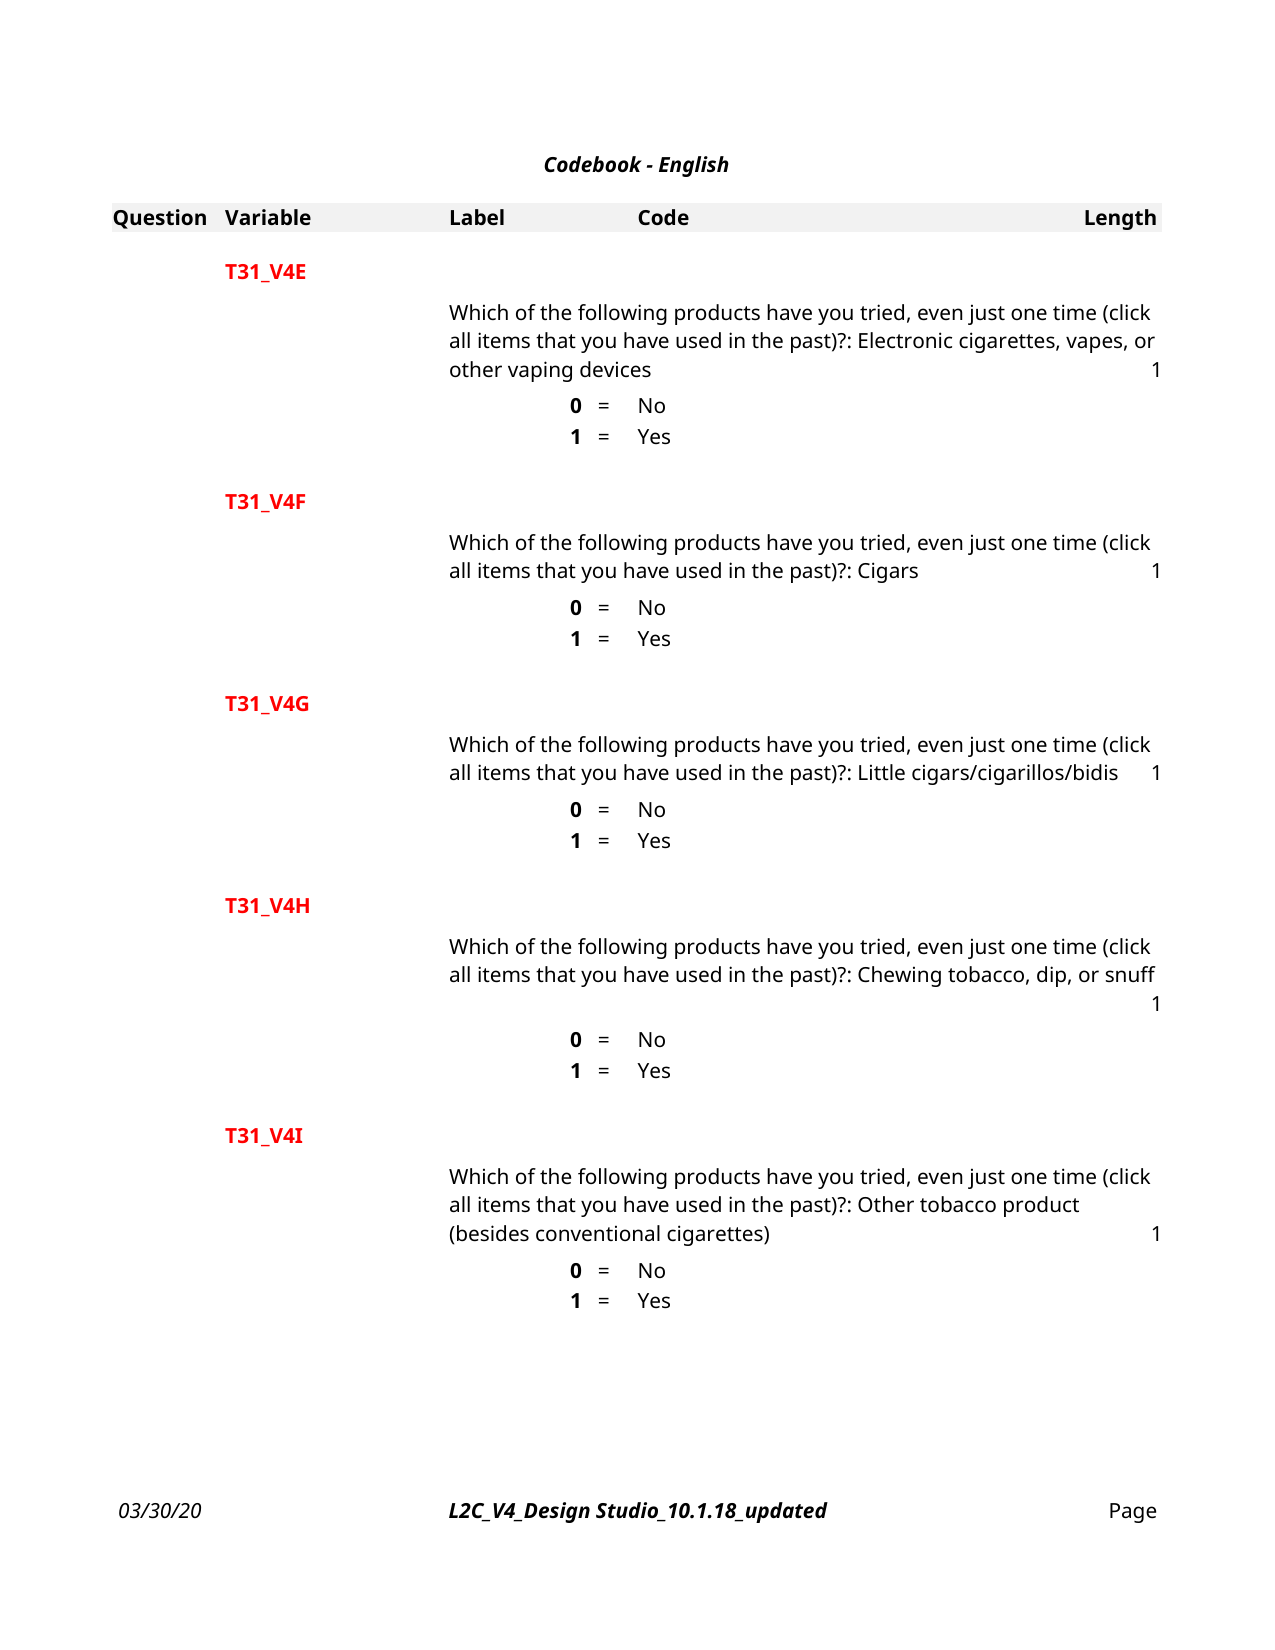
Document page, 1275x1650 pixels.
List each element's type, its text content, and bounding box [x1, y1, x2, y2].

text 1 = Yes [112, 1286, 1162, 1315]
text 1 = Yes [112, 1056, 1162, 1084]
text 0 = No [112, 795, 1162, 824]
text Which of the following products have you tried, even just one time (click all items that you have used in the past)?: Chewing tobacco, dip, or snuff 1 [225, 932, 1162, 1017]
text 0 = No [112, 593, 1162, 622]
text T31_V4I [225, 1121, 1162, 1150]
text T31_V4G [225, 689, 1162, 717]
text 1 = Yes [112, 826, 1162, 854]
text 1 = Yes [112, 422, 1162, 450]
text Which of the following products have you tried, even just one time (click all items that you have used in the past)?: Little cigars/cigarillos/bidis 1 [225, 730, 1162, 787]
text 0 = No [112, 1026, 1162, 1054]
text Which of the following products have you tried, even just one time (click all items that you have used in the past)?: Electronic cigarettes, vapes, or other vaping devices 1 [225, 298, 1162, 383]
text 0 = No [112, 391, 1162, 420]
text Which of the following products have you tried, even just one time (click all items that you have used in the past)?: Other tobacco product (besides conventional cigarettes) 1 [225, 1162, 1162, 1247]
text 0 = No [112, 1256, 1162, 1284]
text T31_V4H [225, 891, 1162, 919]
text T31_V4E [225, 257, 1162, 285]
text 1 = Yes [112, 624, 1162, 652]
text Which of the following products have you tried, even just one time (click all items that you have used in the past)?: Cigars 1 [225, 528, 1162, 585]
text T31_V4F [225, 487, 1162, 516]
